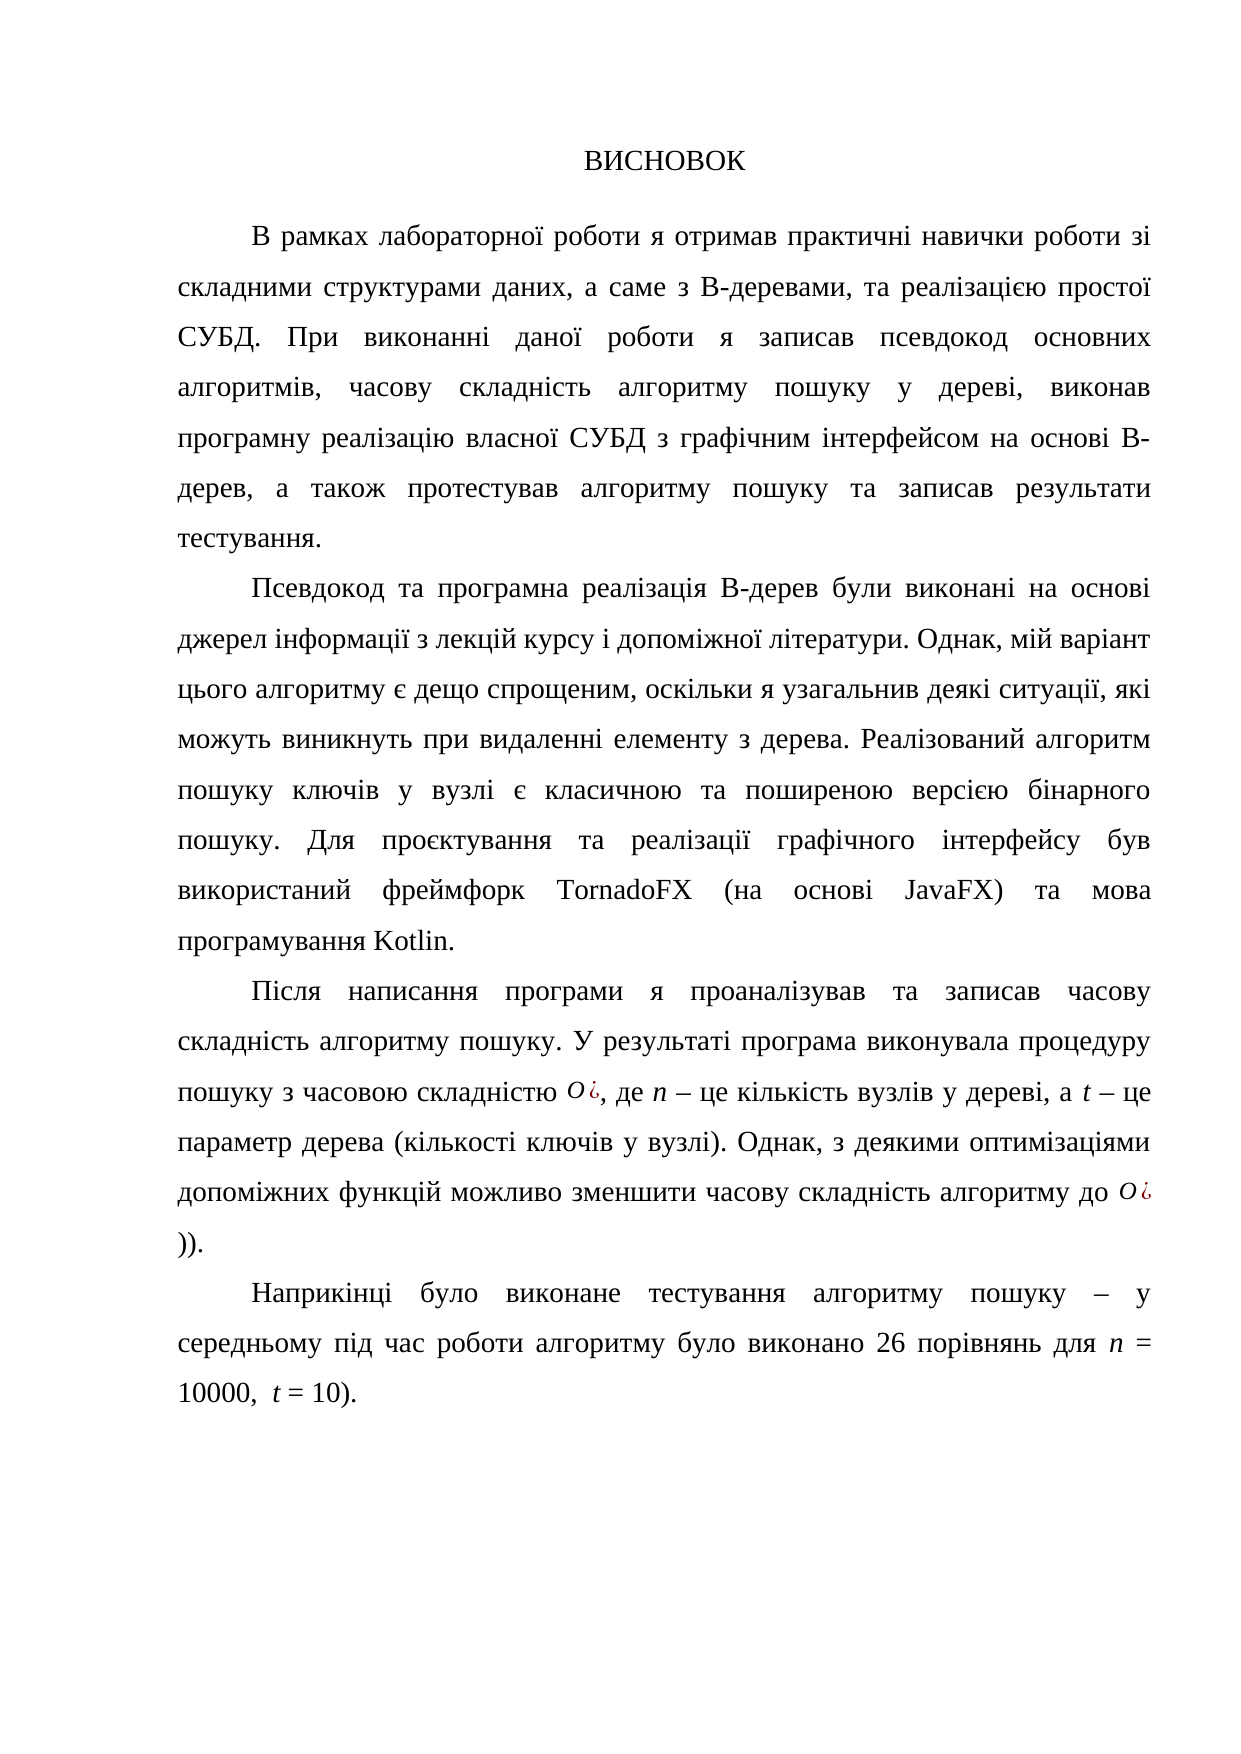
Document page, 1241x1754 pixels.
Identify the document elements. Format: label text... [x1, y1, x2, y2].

text Після написання програми я проаналізував та записав часову складність алгоритму пошуку. У результаті програма виконувала процедуру пошуку з часовою складністю , де n – це кількість вузлів у дереві, а t – це параметр дерева (кількості ключів у вузлі). Однак, з деякими оптимізаціями допоміжних функцій можливо зменшити часову складність алгоритму до )). [177, 973, 1152, 1258]
text В рамках лабораторної роботи я отримав практичні навички роботи зі складними структурами даних, а саме з B-деревами, та реалізацією простої СУБД. При виконанні даної роботи я записав псевдокод основних алгоритмів, часову складність алгоритму пошуку у дереві, виконав програмну реалізацію власної СУБД з графічним інтерфейсом на основі B-дерев, а також протестував алгоритму пошуку та записав результати тестування. [177, 218, 1152, 554]
text Наприкінці було виконане тестування алгоритму пошуку – у середньому під час роботи алгоритму було виконано 26 порівнянь для n = 10000, t = 10). [177, 1275, 1152, 1409]
text Псевдокод та програмна реалізація B-дерев були виконані на основі джерел інформації з лекцій курсу і допоміжної літератури. Однак, мій варіант цього алгоритму є дещо спрощеним, оскільки я узагальнив деякі ситуації, які можуть виникнуть при видаленні елементу з дерева. Реалізований алгоритм пошуку ключів у вузлі є класичною та поширеною версією бінарного пошуку. Для проєктування та реалізації графічного інтерфейсу був використаний фреймфорк TornadoFX (на основі JavaFX) та мова програмування Kotlin. [177, 571, 1152, 956]
text Висновок [177, 143, 1152, 177]
